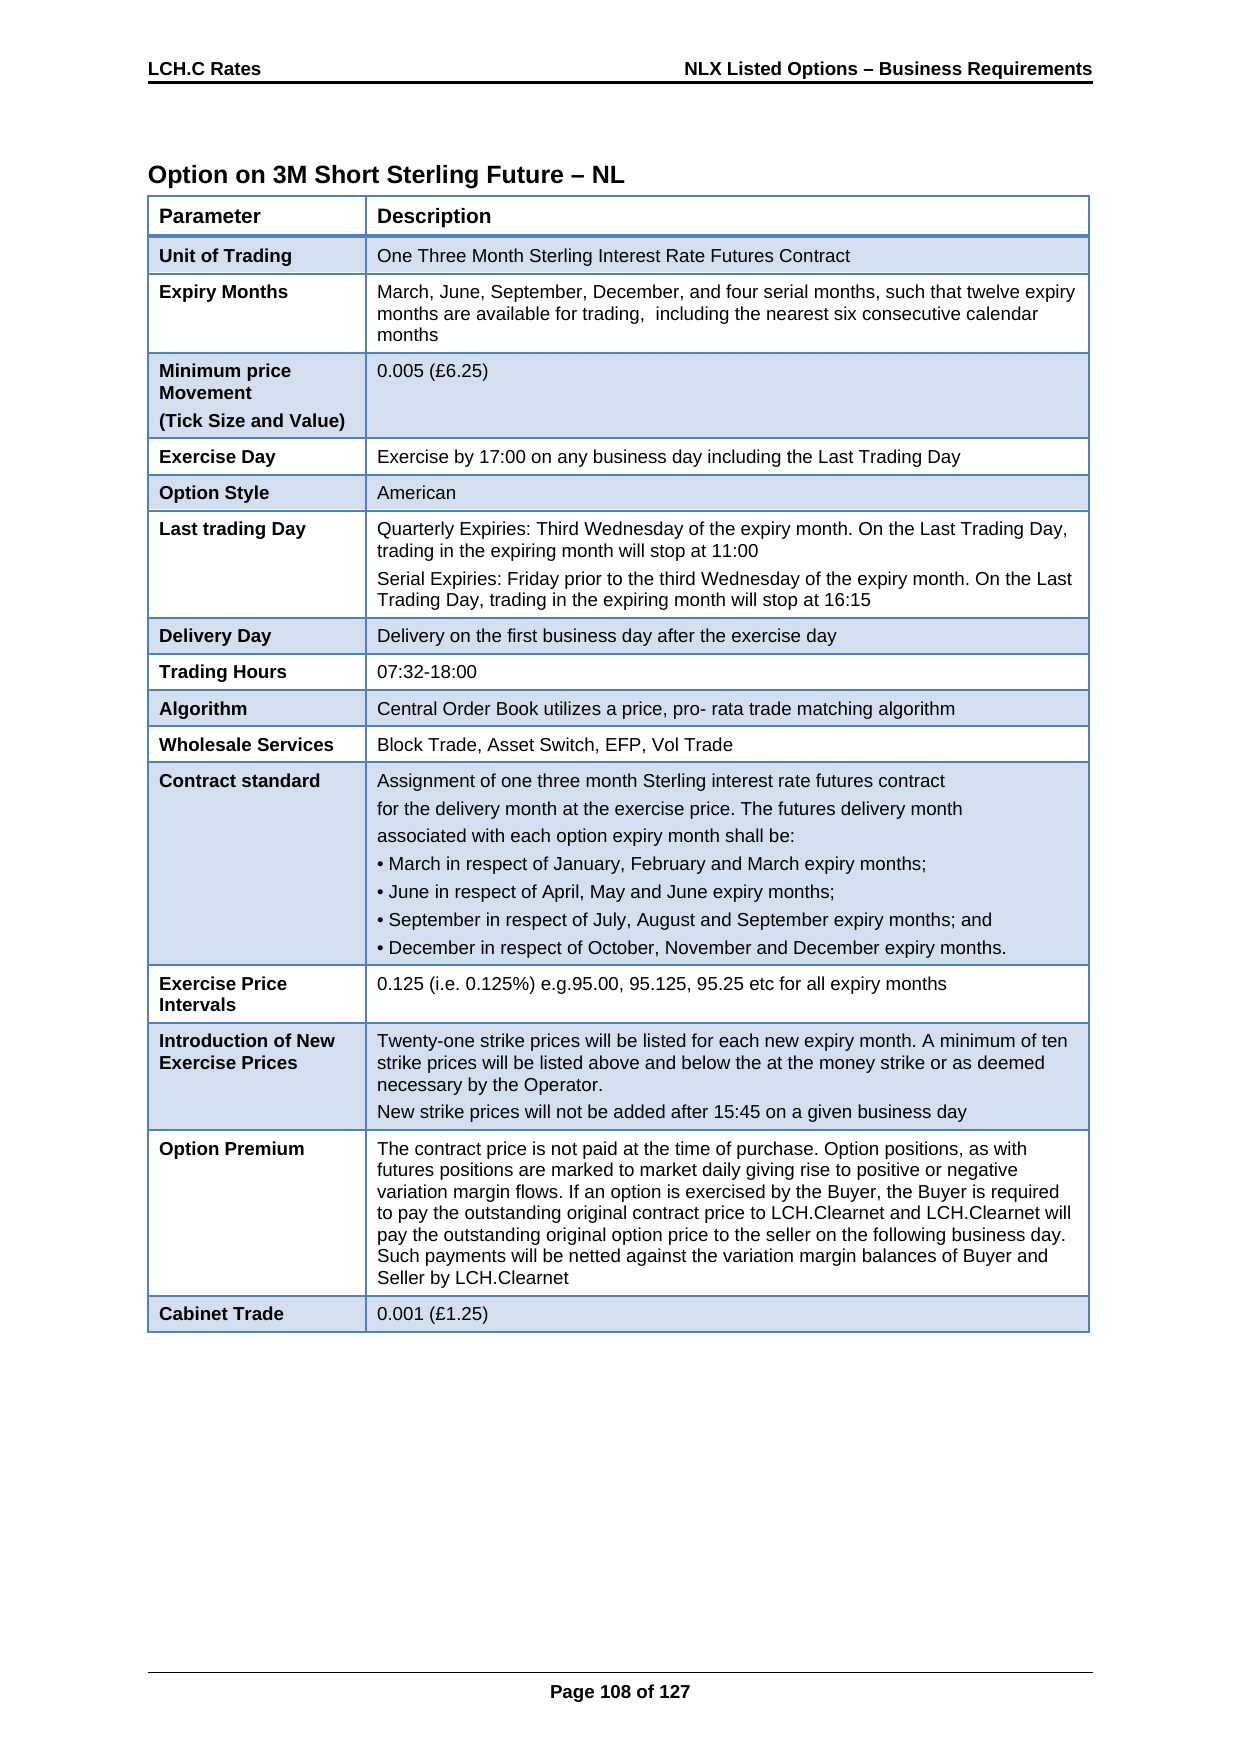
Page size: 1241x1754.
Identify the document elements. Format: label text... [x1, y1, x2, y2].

table_cell Minimum price Movement (Tick Size and Value) [149, 354, 365, 437]
table_cell Wholesale Services [149, 727, 365, 761]
table_cell Expiry Months [149, 275, 365, 352]
table_cell Algorithm [149, 691, 365, 725]
table_cell Quarterly Expiries: Third Wednesday of the expiry month. On the Last Trading Day, trading in the expiring month will stop at 11:00 Serial Expiries: Friday prior to the third Wednesday of the expiry month. On the Last Trading Day, trading in the expiring month will stop at 16:15 [367, 512, 1088, 617]
table_cell American [367, 476, 1088, 509]
table_header Description [367, 197, 1088, 234]
table_cell 07:32-18:00 [367, 655, 1088, 689]
table_cell One Three Month Sterling Interest Rate Futures Contract [367, 238, 1088, 272]
table_cell Delivery Day [149, 619, 365, 653]
table_cell Central Order Book utilizes a price, pro- rata trade matching algorithm [367, 691, 1088, 725]
table_cell Exercise Day [149, 439, 365, 473]
table_cell The contract price is not paid at the time of purchase. Option positions, as with futures positions are marked to market daily giving rise to positive or negative variation margin flows. If an option is exercised by the Buyer, the Buyer is required to pay the outstanding original contract price to LCH.Clearnet and LCH.Clearnet will pay the outstanding original option price to the seller on the following business day. Such payments will be netted against the variation margin balances of Buyer and Seller by LCH.Clearnet [367, 1131, 1088, 1294]
table_header Parameter [149, 197, 365, 234]
table_cell Last trading Day [149, 512, 365, 617]
text Option on 3M Short Sterling Future – NL [148, 160, 1093, 189]
table_cell Delivery on the first business day after the exercise day [367, 619, 1088, 653]
table_cell Cabinet Trade [149, 1297, 365, 1331]
table_cell 0.125 (i.e. 0.125%) e.g.95.00, 95.125, 95.25 etc for all expiry months [367, 966, 1088, 1022]
table_cell Block Trade, Asset Switch, EFP, Vol Trade [367, 727, 1088, 761]
table_cell Trading Hours [149, 655, 365, 689]
table_cell 0.005 (£6.25) [367, 354, 1088, 437]
table_cell March, June, September, December, and four serial months, such that twelve expiry months are available for trading, including the nearest six consecutive calendar months [367, 275, 1088, 352]
table_cell Assignment of one three month Sterling interest rate futures contract for the delivery month at the exercise price. The futures delivery month associated with each option expiry month shall be: • March in respect of January, February and March expiry months; • June in respect of April, May and June expiry months; • September in respect of July, August and September expiry months; and • December in respect of October, November and December expiry months. [367, 763, 1088, 964]
table_cell Contract standard [149, 763, 365, 964]
table_cell Twenty-one strike prices will be listed for each new expiry month. A minimum of ten strike prices will be listed above and below the at the money strike or as deemed necessary by the Operator. New strike prices will not be added after 15:45 on a given business day [367, 1024, 1088, 1129]
table_cell Option Premium [149, 1131, 365, 1294]
table_cell Option Style [149, 476, 365, 509]
table_cell Unit of Trading [149, 238, 365, 272]
table_cell 0.001 (£1.25) [367, 1297, 1088, 1331]
table_cell Exercise Price Intervals [149, 966, 365, 1022]
table_cell Exercise by 17:00 on any business day including the Last Trading Day [367, 439, 1088, 473]
table_cell Introduction of New Exercise Prices [149, 1024, 365, 1129]
